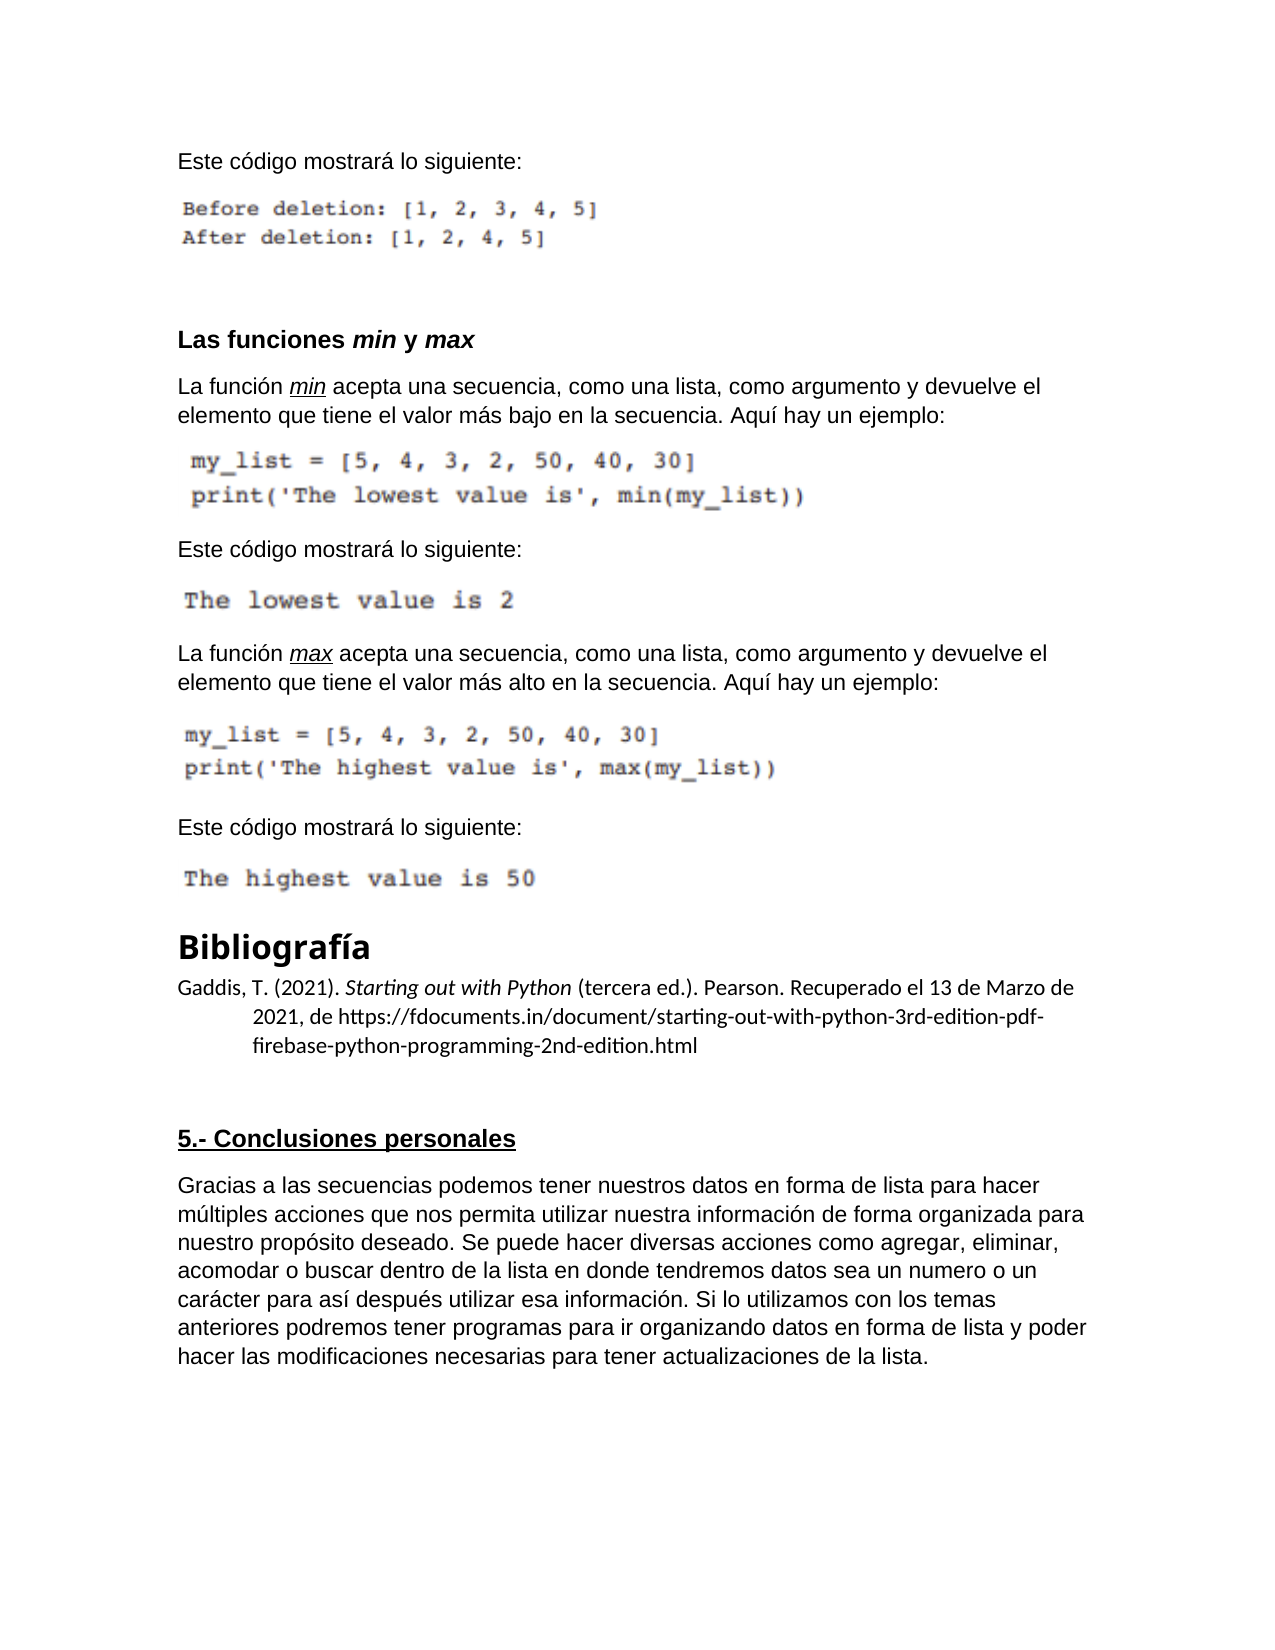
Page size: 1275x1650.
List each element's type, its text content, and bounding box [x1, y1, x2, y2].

text Gracias a las secuencias podemos tener nuestros datos en forma de lista para hacer múltiples acciones que nos permita utilizar nuestra información de forma organizada para nuestro propósito deseado. Se puede hacer diversas acciones como agregar, eliminar, acomodar o buscar dentro de la lista en donde tendremos datos sea un numero o un carácter para así después utilizar esa información. Si lo utilizamos con los temas anteriores podremos tener programas para ir organizando datos en forma de lista y poder hacer las modificaciones necesarias para tener actualizaciones de la lista. [177, 1172, 1098, 1369]
picture [177, 192, 615, 262]
picture [177, 859, 546, 897]
picture [177, 713, 784, 796]
picture [177, 446, 812, 517]
picture [177, 581, 535, 622]
text 5.- Conclusiones personales [177, 1124, 1098, 1153]
